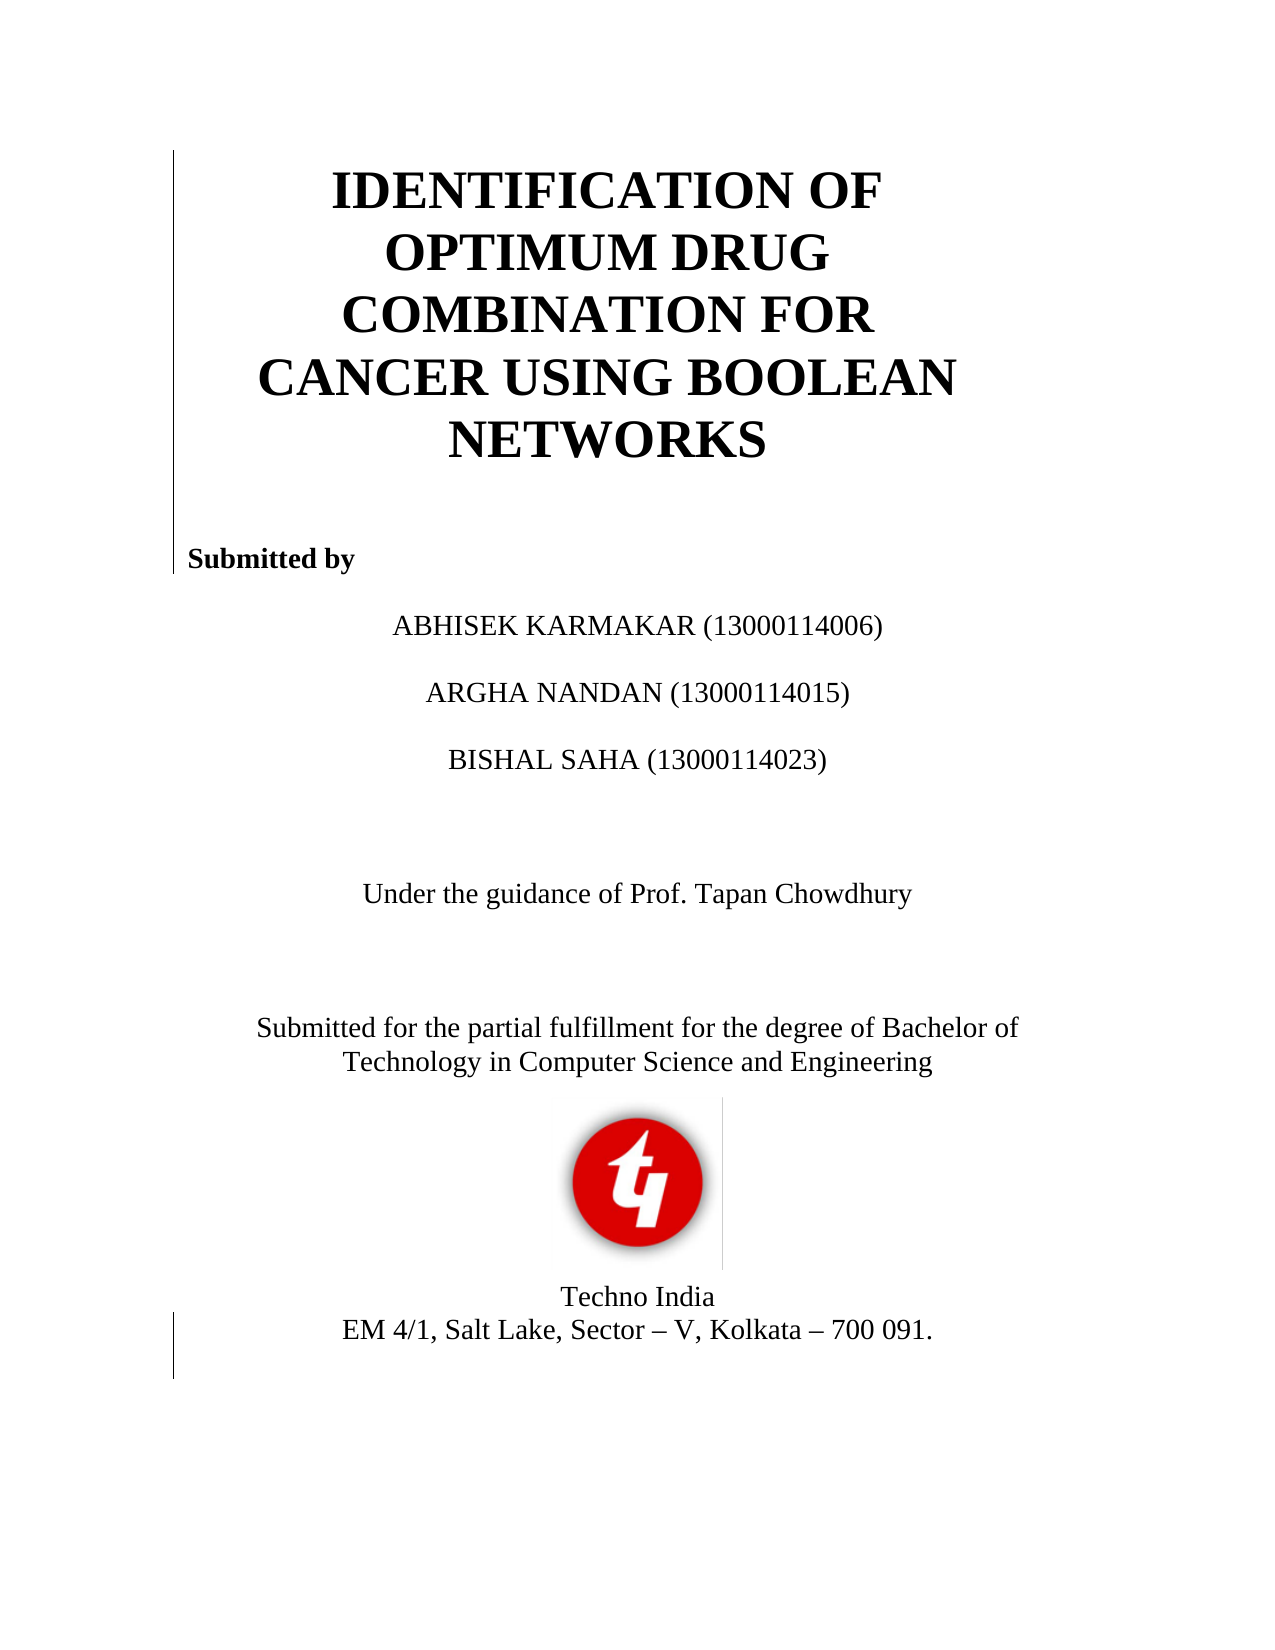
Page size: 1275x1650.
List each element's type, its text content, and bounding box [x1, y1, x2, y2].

title Submitted by [187, 150, 1087, 574]
text ARGHA NANDAN (13000114015) [187, 675, 1087, 708]
text EM 4/1, Salt Lake, Sector – V, Kolkata – 700 091. [187, 1312, 1087, 1346]
text BISHAL SAHA (13000114023) [187, 742, 1087, 776]
picture [551, 1097, 724, 1270]
text ABHISEK KARMAKAR (13000114006) [187, 608, 1087, 641]
text Submitted for the partial fulfillment for the degree of Bachelor of Technology in Computer Science and Engineering [187, 1010, 1087, 1077]
text Techno [187, 1279, 1087, 1312]
text Under the guidance of Prof. Tapan Chowdhury [187, 876, 1087, 910]
